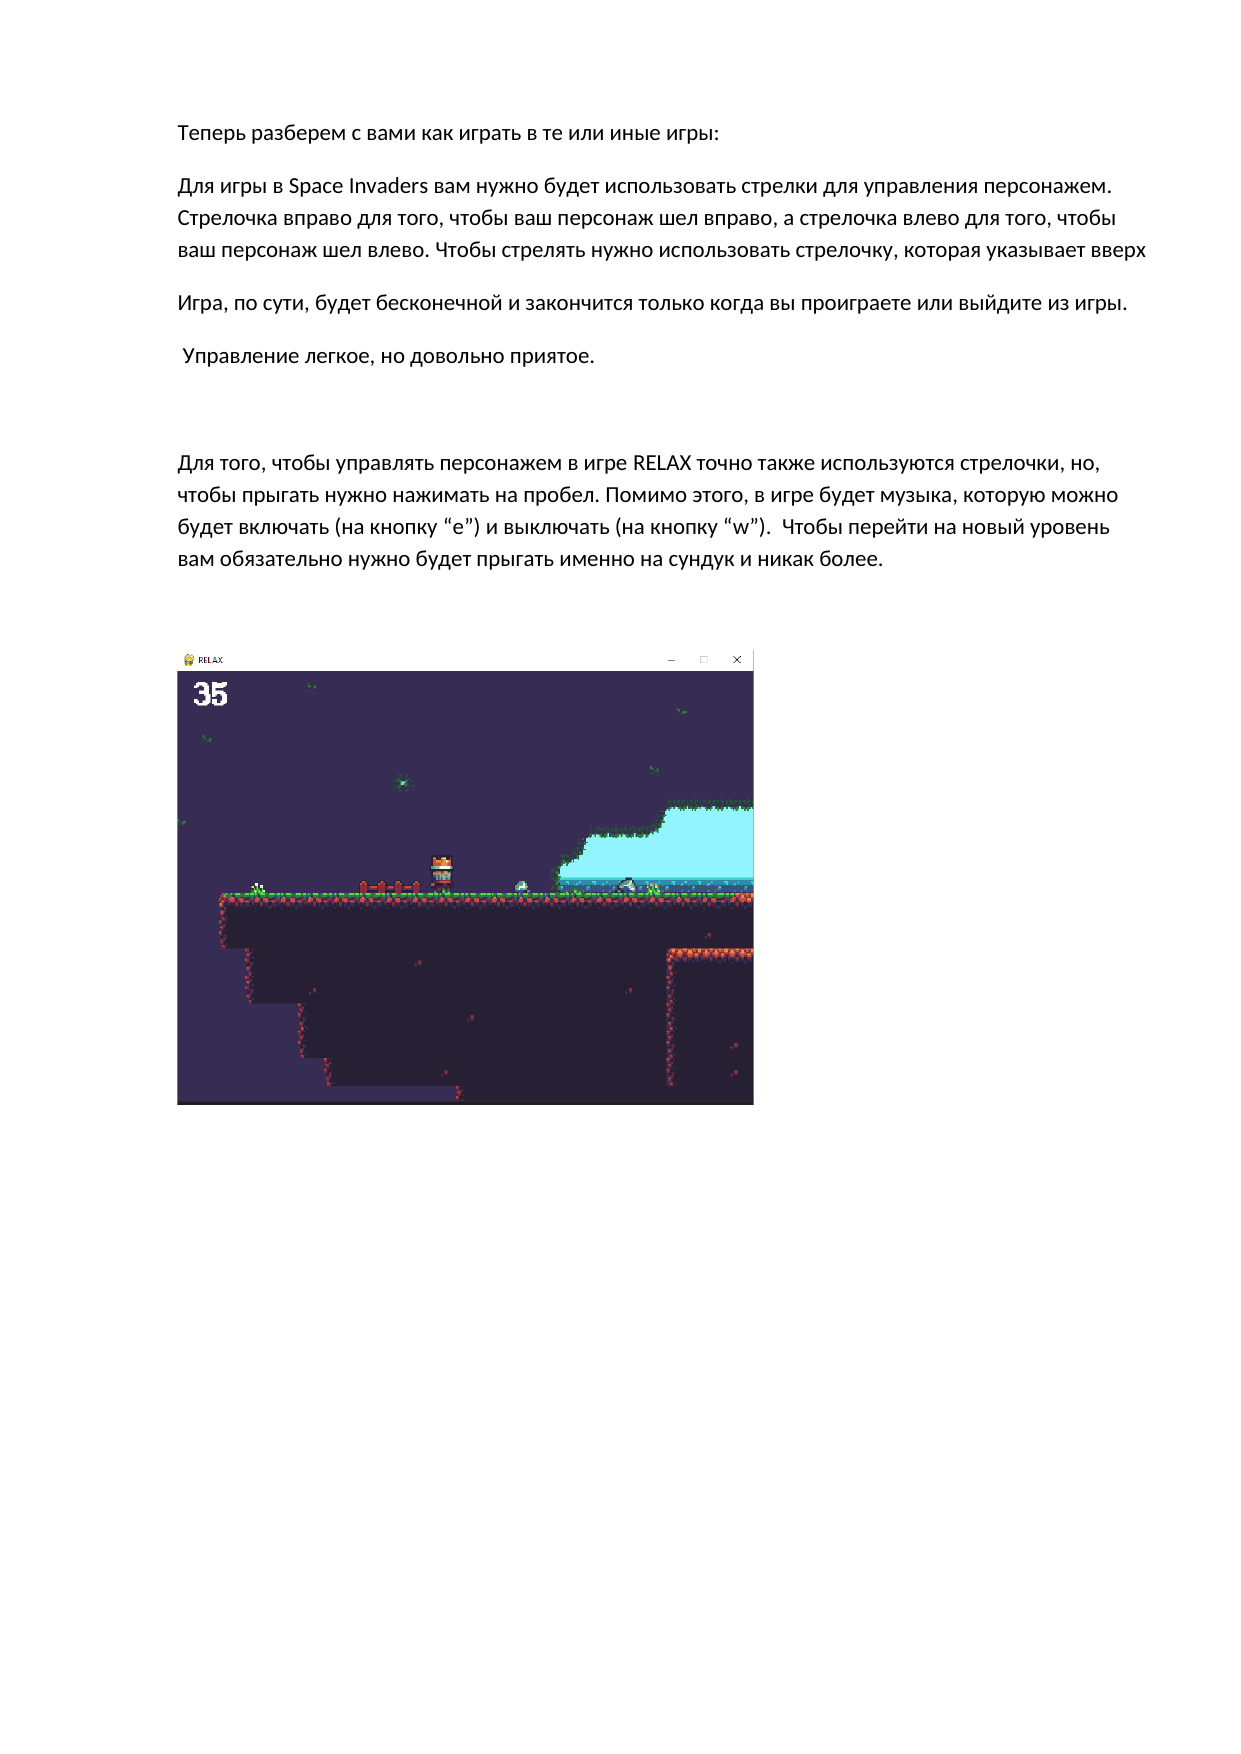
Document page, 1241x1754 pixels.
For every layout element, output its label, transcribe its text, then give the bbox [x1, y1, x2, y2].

text Для игры в Space Invaders вам нужно будет использовать стрелки для управления персонажем. Стрелочка вправо для того, чтобы ваш персонаж шел вправо, а стрелочка влево для того, чтобы ваш персонаж шел влево. Чтобы стрелять нужно использовать стрелочку, которая указывает вверх [177, 171, 1152, 263]
text Для того, чтобы управлять персонажем в игре RELAX точно также используются стрелочки, но, чтобы прыгать нужно нажимать на пробел. Помимо этого, в игре будет музыка, которую можно будет включать (на кнопку “e”) и выключать (на кнопку “w”). Чтобы перейти на новый уровень вам обязательно нужно будет прыгать именно на сундук и никак более. [177, 448, 1152, 572]
text Теперь разберем с вами как играть в те или иные игры: [177, 118, 1152, 146]
picture [177, 650, 754, 1105]
text Игра, по сути, будет бесконечной и закончится только когда вы проиграете или выйдите из игры. [177, 288, 1152, 317]
text Управление легкое, но довольно приятое. [177, 342, 1152, 369]
